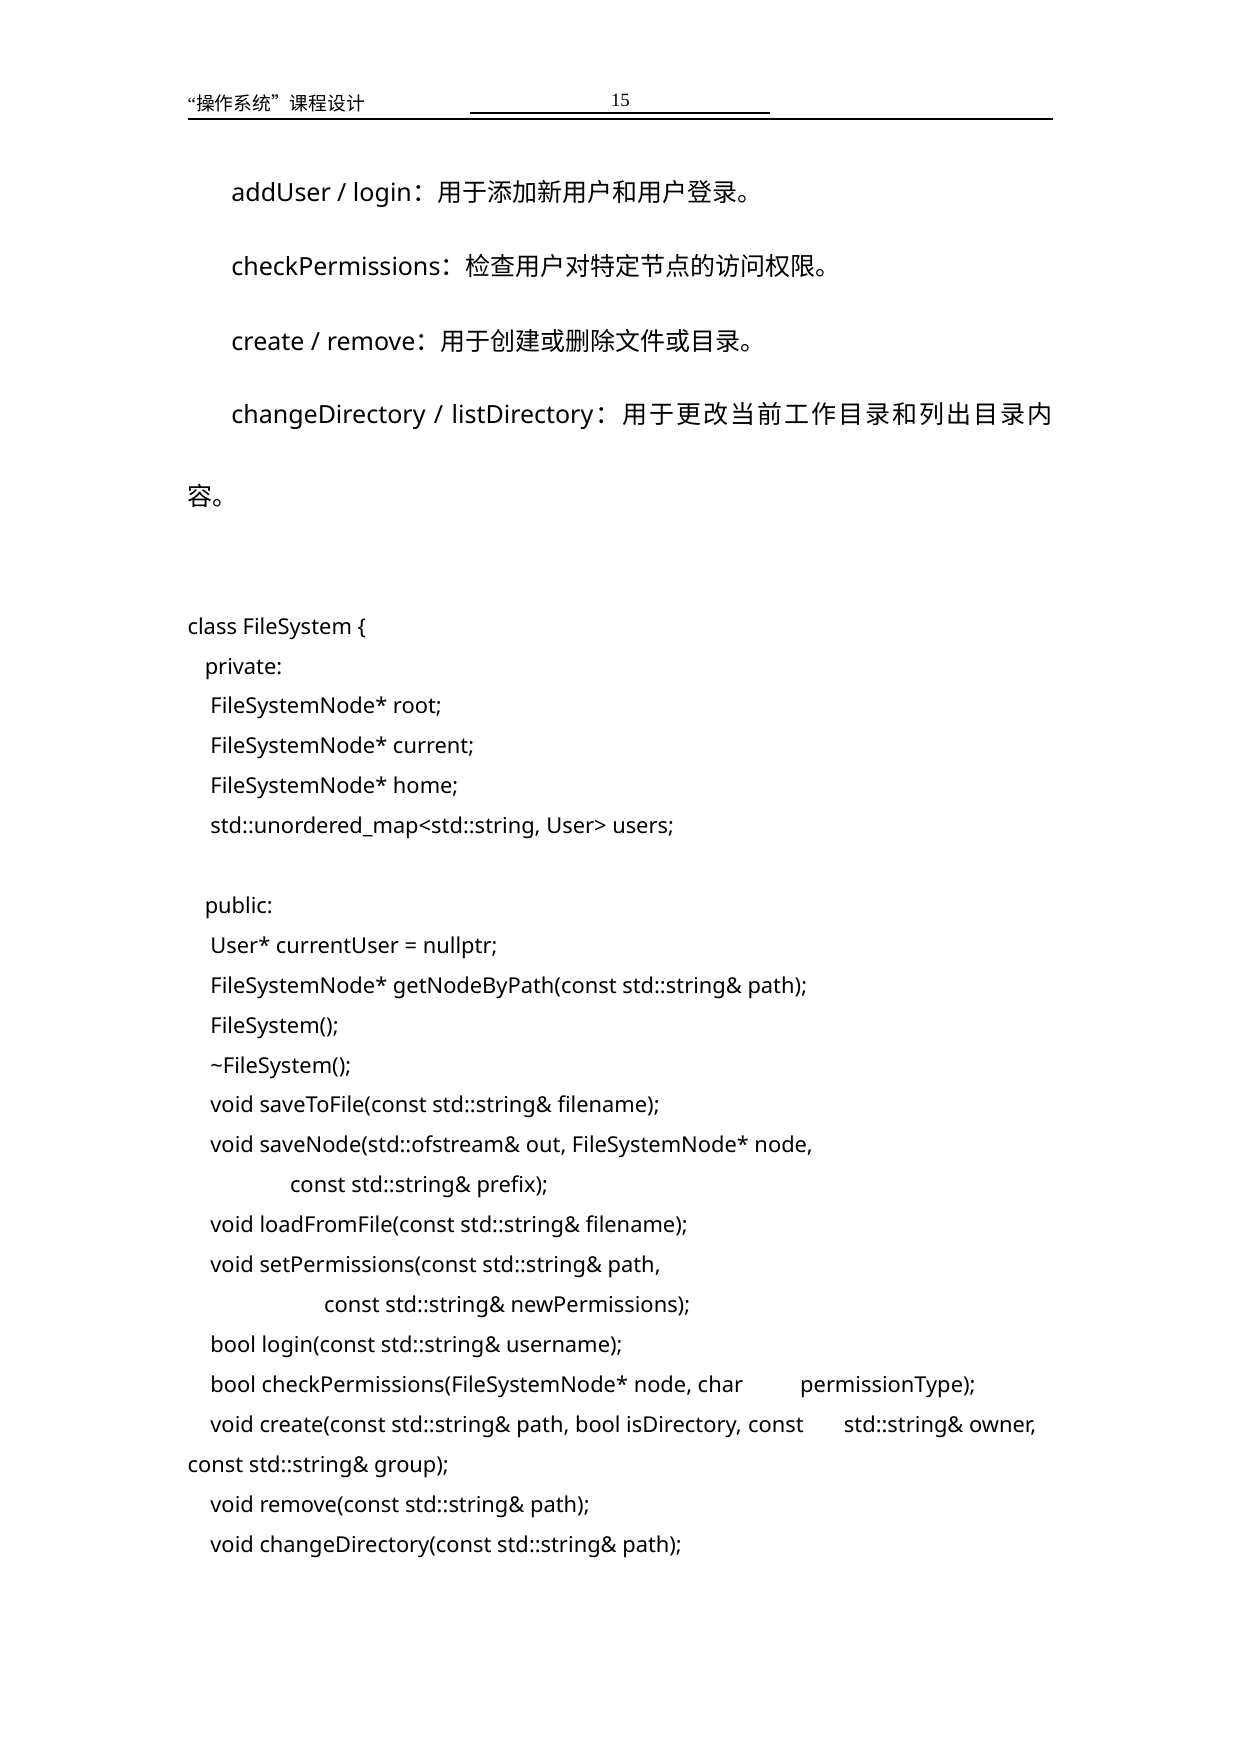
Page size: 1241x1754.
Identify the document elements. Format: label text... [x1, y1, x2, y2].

text public: [187, 889, 1053, 921]
text private: [187, 649, 1053, 682]
text bool login(const std::string& username); [187, 1327, 1053, 1360]
text FileSystemNode* getNodeByPath(const std::string& path); [187, 968, 1053, 1001]
text User* currentUser = nullptr; [187, 928, 1053, 961]
text checkPermissions：检查用户对特定节点的访问权限。 [187, 232, 1053, 297]
text void remove(const std::string& path); [187, 1488, 1053, 1520]
text FileSystemNode* current; [187, 729, 1053, 762]
text changeDirectory / listDirectory：用于更改当前工作目录和列出目录内容。 [187, 381, 1053, 527]
text const std::string& newPermissions); [187, 1288, 1053, 1320]
text class FileSystem { [187, 609, 1053, 642]
text void create(const std::string& path, bool isDirectory, const std::string& owner, const std::string& group); [187, 1407, 1053, 1480]
text create / remove：用于创建或删除文件或目录。 [187, 307, 1053, 372]
text FileSystemNode* root; [187, 689, 1053, 722]
text void changeDirectory(const std::string& path); [187, 1528, 1053, 1560]
text void loadFromFile(const std::string& filename); [187, 1208, 1053, 1240]
text const std::string& prefix); [187, 1168, 1053, 1200]
text void setPermissions(const std::string& path, [187, 1248, 1053, 1280]
text FileSystem(); [187, 1008, 1053, 1041]
text void saveToFile(const std::string& filename); [187, 1088, 1053, 1121]
text FileSystemNode* home; [187, 769, 1053, 801]
text ~FileSystem(); [187, 1048, 1053, 1081]
text void saveNode(std::ofstream& out, FileSystemNode* node, [187, 1128, 1053, 1161]
text bool checkPermissions(FileSystemNode* node, char permissionType); [187, 1367, 1053, 1400]
text std::unordered_map<std::string, User> users; [187, 809, 1053, 841]
text addUser / login：用于添加新用户和用户登录。 [187, 158, 1053, 223]
